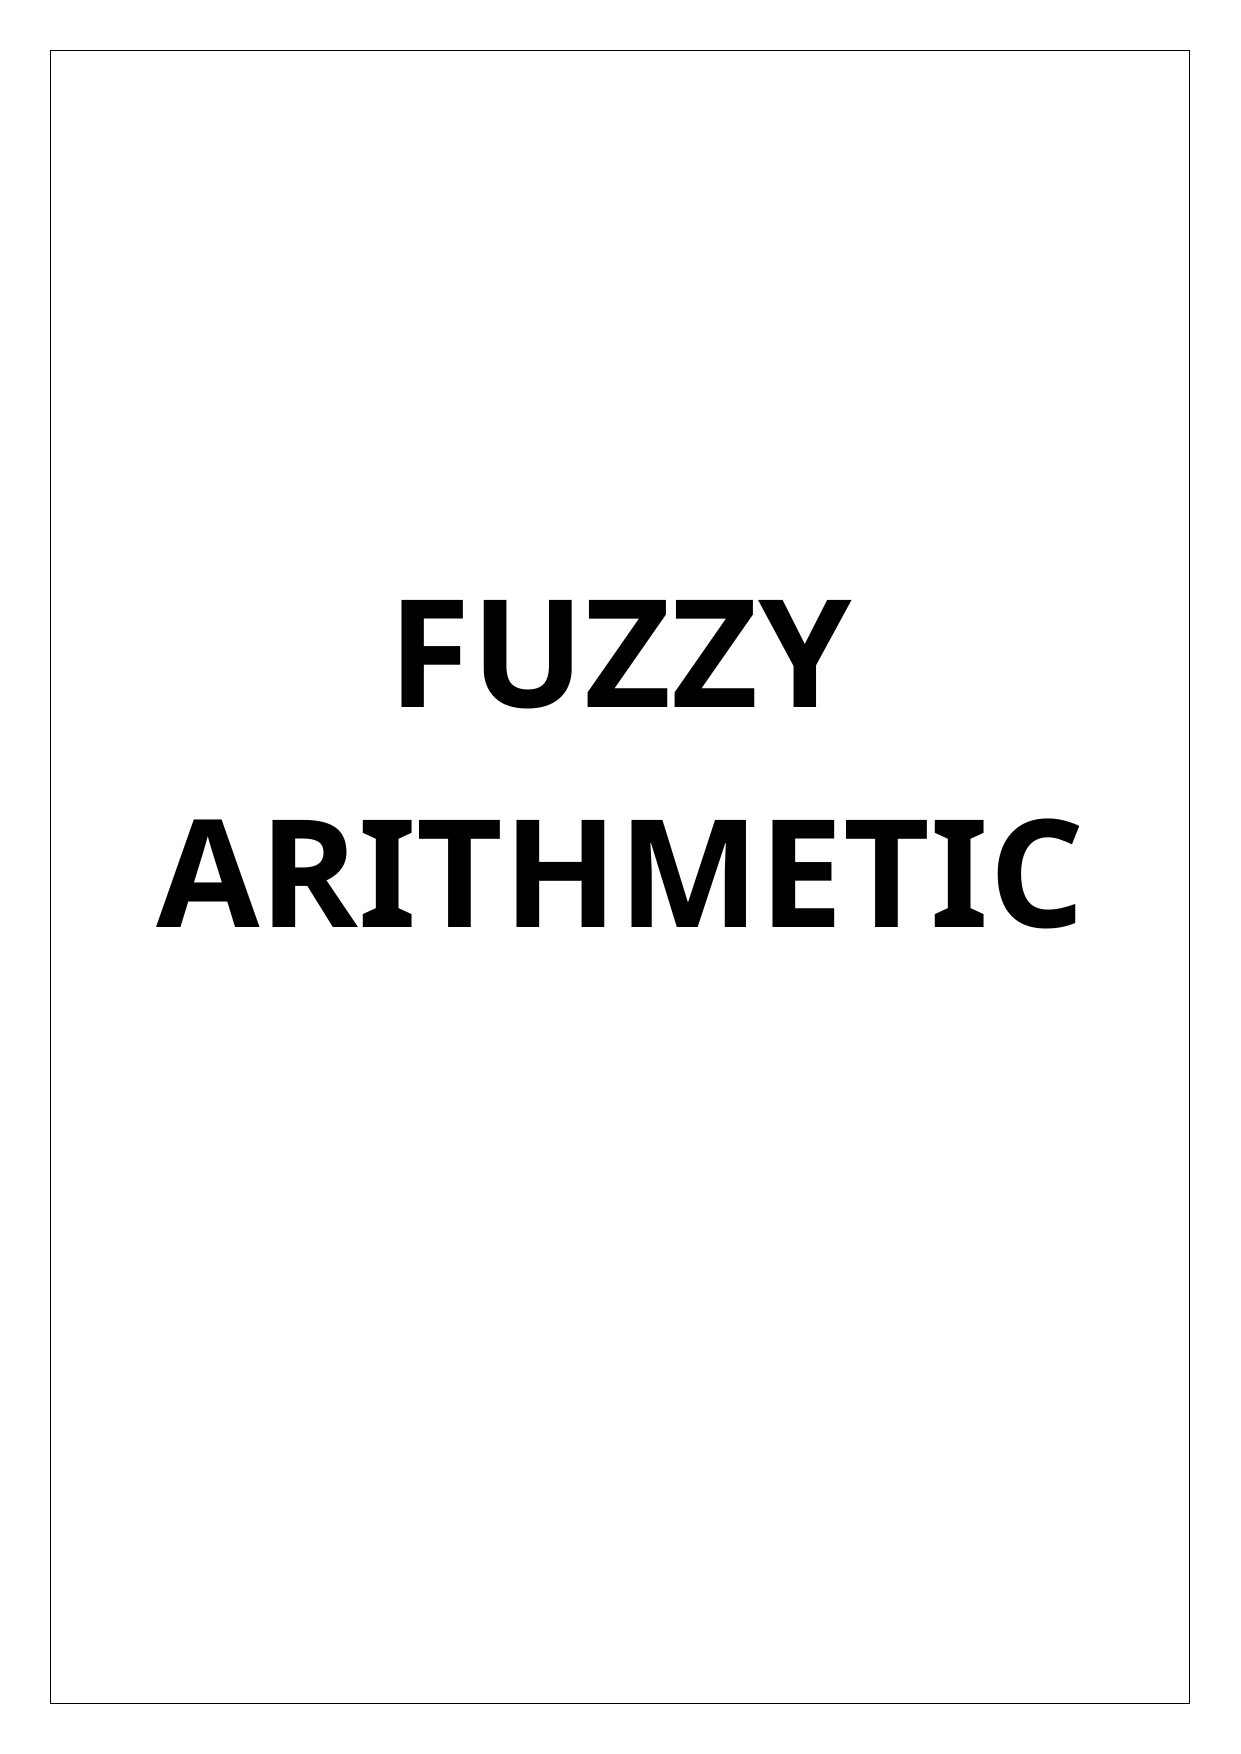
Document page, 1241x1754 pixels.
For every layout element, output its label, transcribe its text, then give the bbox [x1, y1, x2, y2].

text FUZZY ARITHMETIC [150, 547, 1090, 971]
